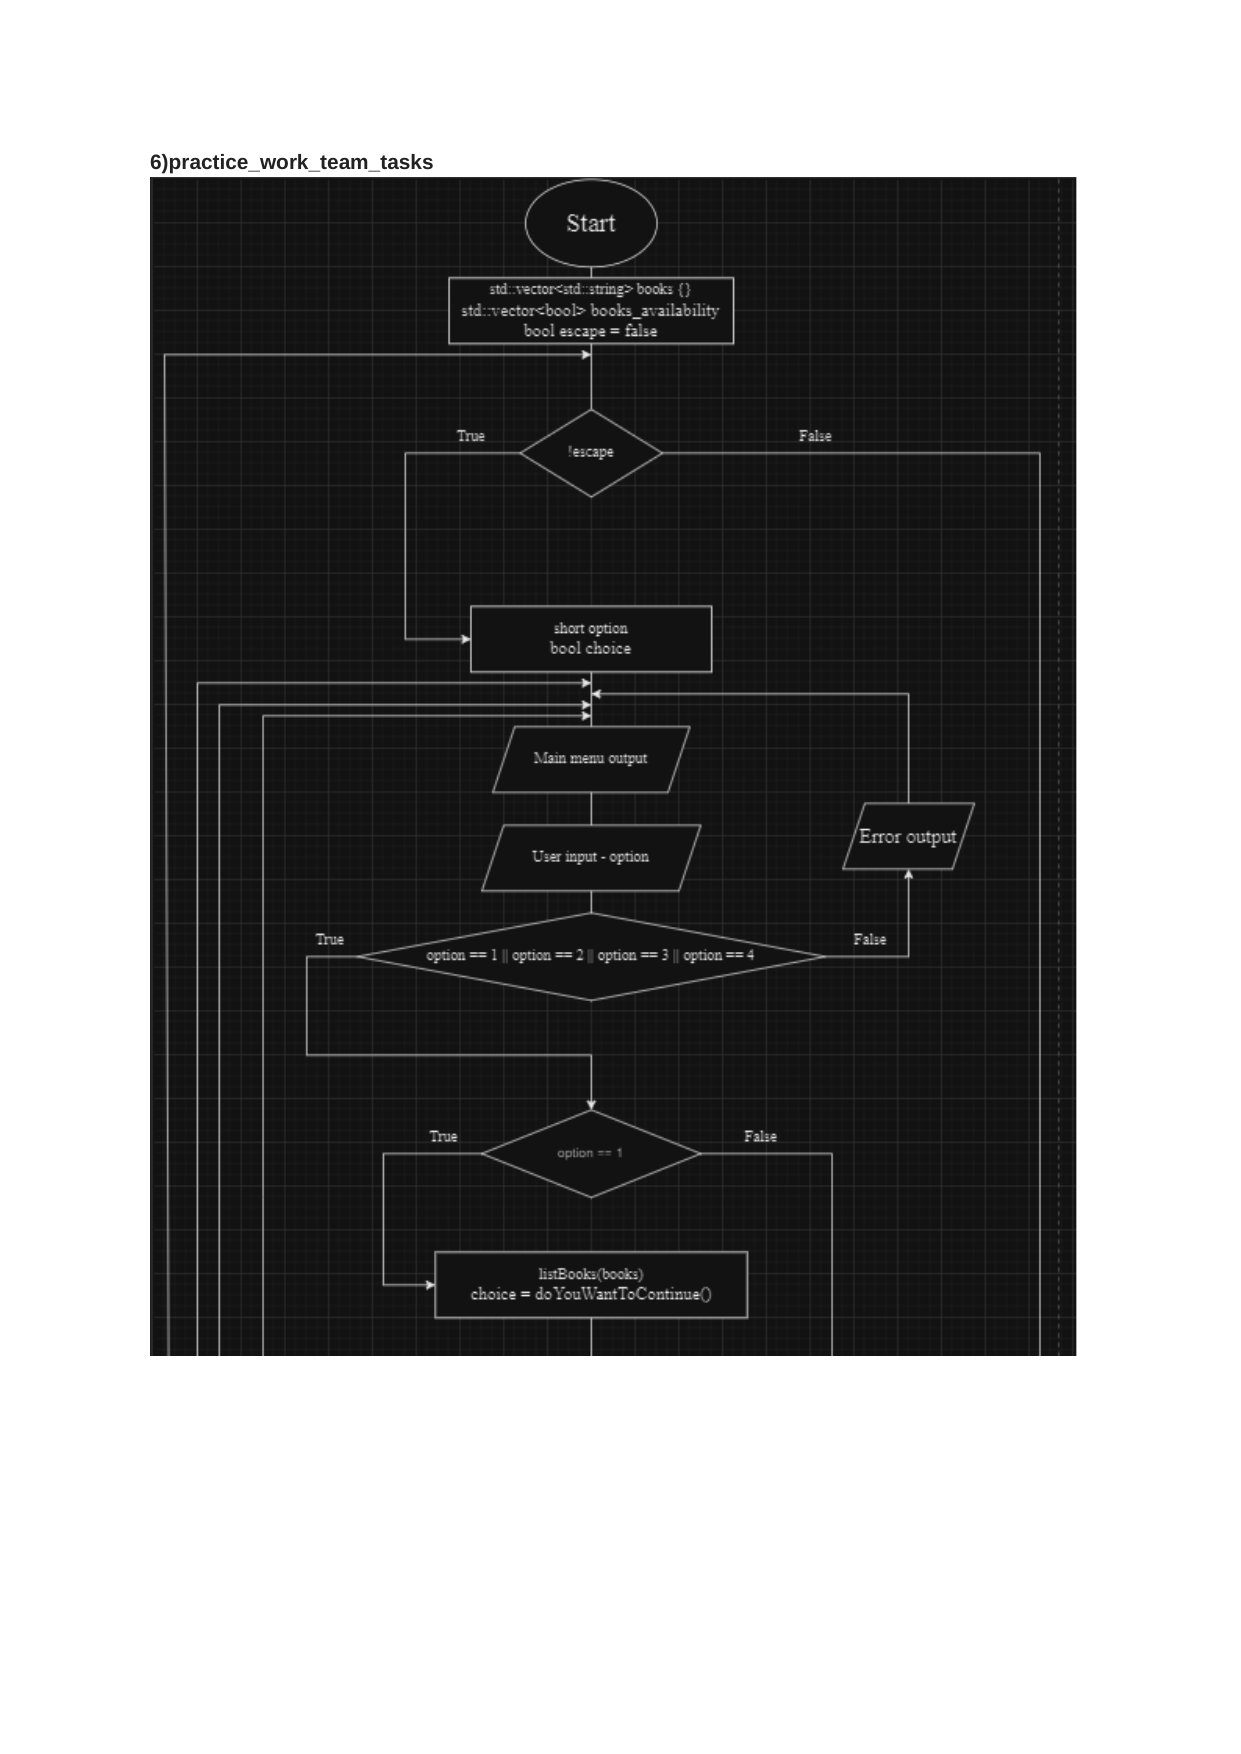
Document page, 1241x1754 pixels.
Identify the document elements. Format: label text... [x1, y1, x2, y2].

picture [150, 177, 1077, 1356]
